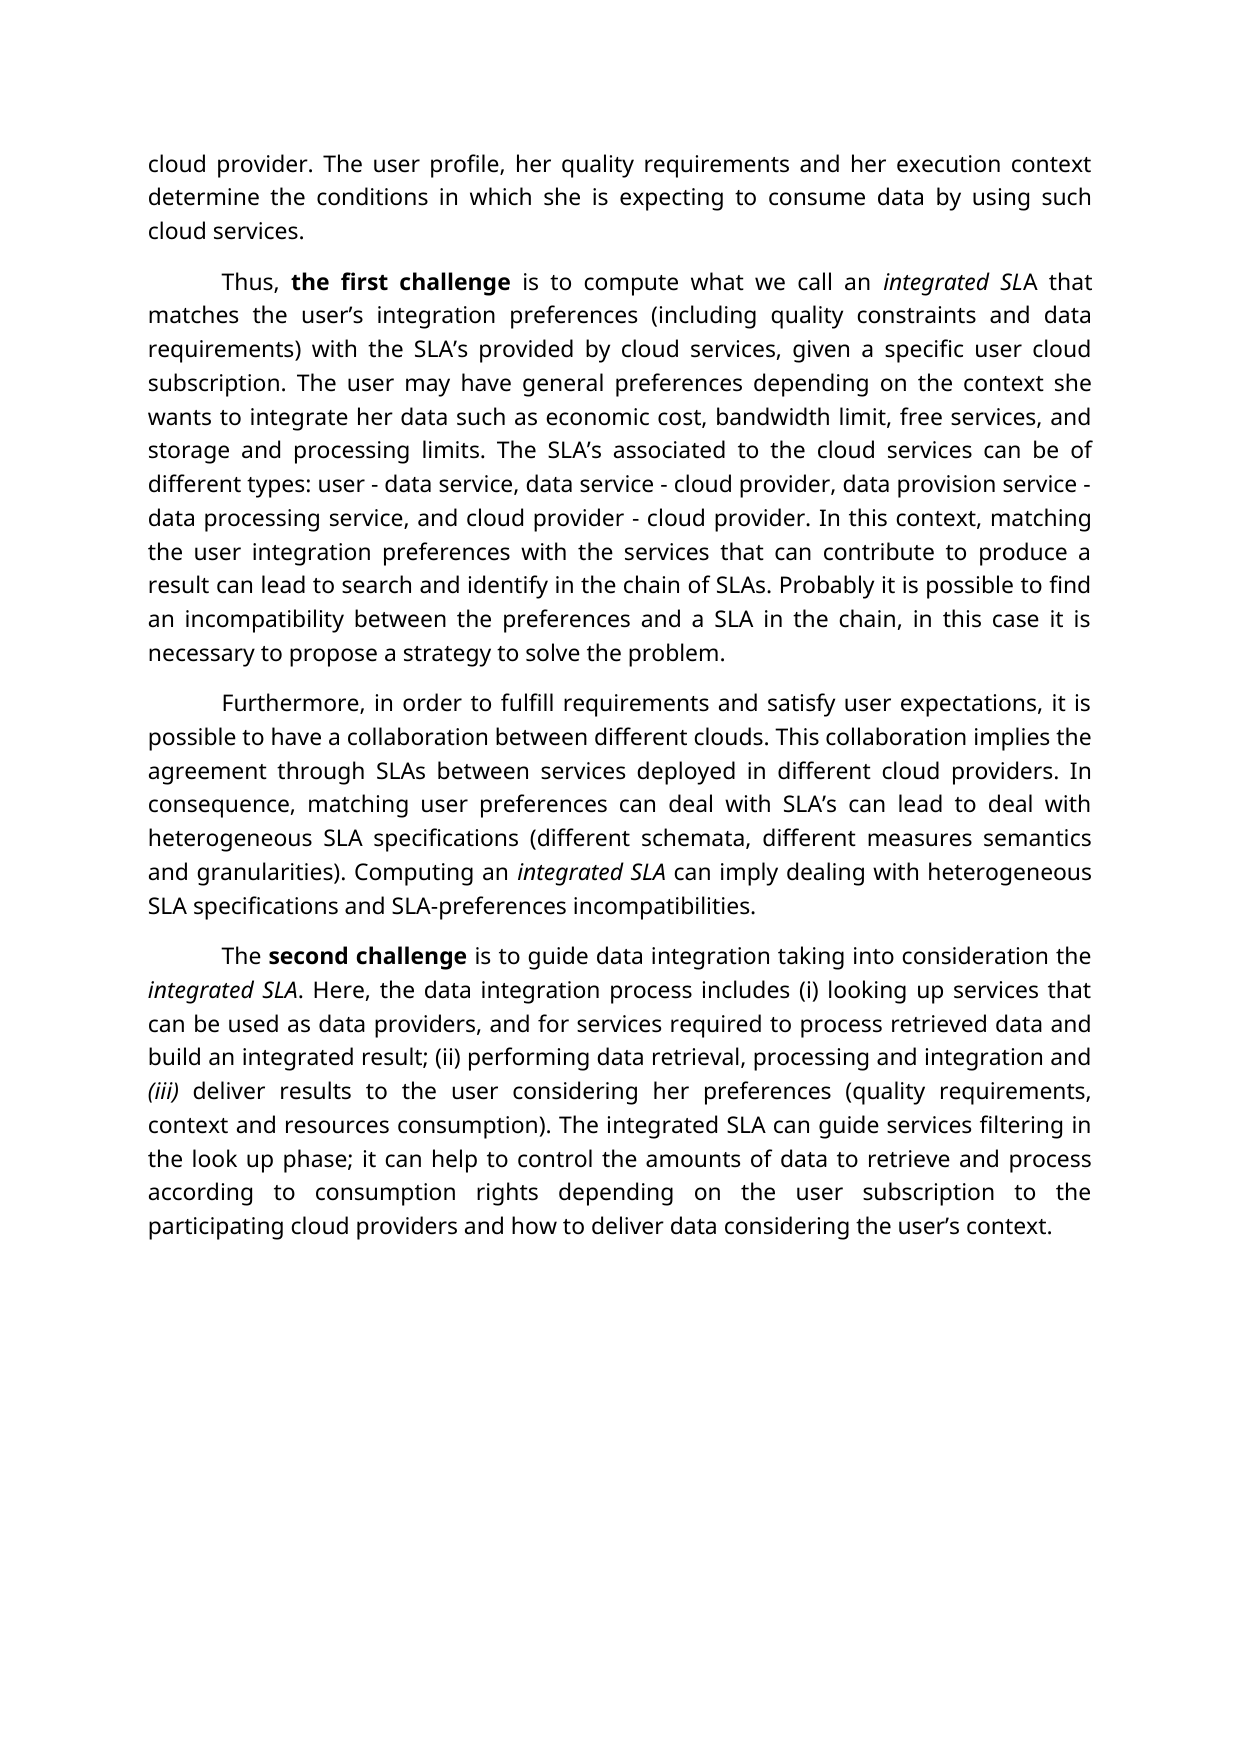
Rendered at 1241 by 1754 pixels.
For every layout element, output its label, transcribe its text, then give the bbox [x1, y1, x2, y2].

text The second challenge is to guide data integration taking into consideration the integrated SLA. Here, the data integration process includes (i) looking up services that can be used as data providers, and for services required to process retrieved data and build an integrated result; (ii) performing data retrieval, processing and integration and (iii) deliver results to the user considering her preferences (quality requirements, context and resources consumption). The integrated SLA can guide services filtering in the look up phase; it can help to control the amounts of data to retrieve and process according to consumption rights depending on the user subscription to the participating cloud providers and how to deliver data considering the user’s context. [148, 940, 1093, 1241]
text Furthermore, in order to fulfill requirements and satisfy user expectations, it is possible to have a collaboration between different clouds. This collaboration implies the agreement through SLAs between services deployed in different cloud providers. In consequence, matching user preferences can deal with SLA’s can lead to deal with heterogeneous SLA specifications (different schemata, different measures semantics and granularities). Computing an integrated SLA can imply dealing with heterogeneous SLA specifications and SLA-preferences incompatibilities. [148, 687, 1093, 921]
text Thus, the first challenge is to compute what we call an integrated SLA that matches the user’s integration preferences (including quality constraints and data requirements) with the SLA’s provided by cloud services, given a specific user cloud subscription. The user may have general preferences depending on the context she wants to integrate her data such as economic cost, bandwidth limit, free services, and storage and processing limits. The SLA’s associated to the cloud services can be of different types: user - data service, data service - cloud provider, data provision service - data processing service, and cloud provider - cloud provider. In this context, matching the user integration preferences with the services that can contribute to produce a result can lead to search and identify in the chain of SLAs. Probably it is possible to find an incompatibility between the preferences and a SLA in the chain, in this case it is necessary to propose a strategy to solve the problem. [148, 266, 1093, 668]
